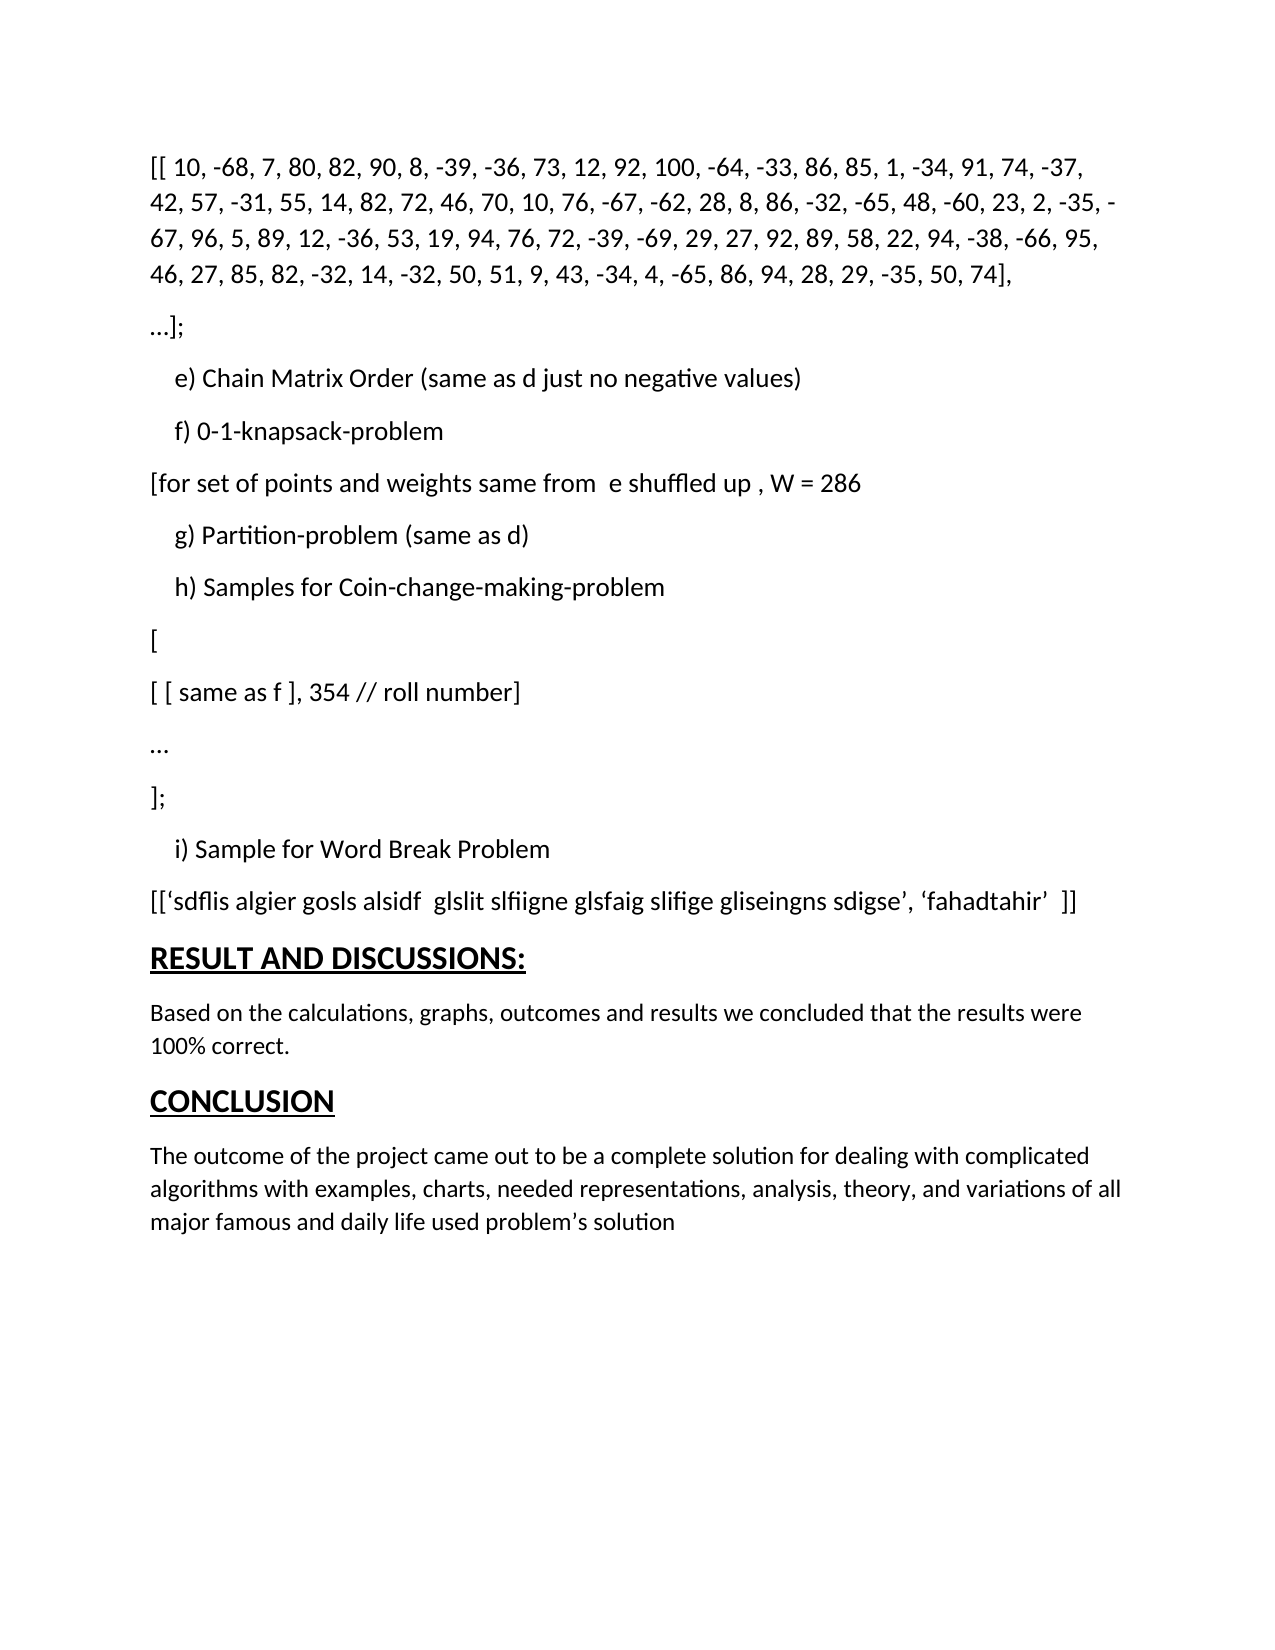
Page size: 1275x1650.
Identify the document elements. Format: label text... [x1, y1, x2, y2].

text g) Partition-problem (same as d) [150, 518, 1125, 551]
text h) Samples for Coin-change-making-problem [150, 571, 1125, 604]
text CONCLUSION [150, 1080, 1125, 1121]
text f) 0-1-knapsack-problem [150, 414, 1125, 447]
text …]; [150, 309, 1125, 342]
text … [150, 727, 1125, 761]
text ]; [150, 780, 1125, 813]
text [[ 10, -68, 7, 80, 82, 90, 8, -39, -36, 73, 12, 92, 100, -64, -33, 86, 85, 1, -34, 91, 74, -37, 42, 57, -31, 55, 14, 82, 72, 46, 70, 10, 76, -67, -62, 28, 8, 86, -32, -65, 48, -60, 23, 2, -35, -67, 96, 5, 89, 12, -36, 53, 19, 94, 76, 72, -39, -69, 29, 27, 92, 89, 58, 22, 94, -38, -66, 95, 46, 27, 85, 82, -32, 14, -32, 50, 51, 9, 43, -34, 4, -65, 86, 94, 28, 29, -35, 50, 74], [150, 150, 1125, 290]
text [[‘sdflis algier gosls alsidf glslit slfiigne glsfaig slifige gliseingns sdigse’, ‘fahadtahir’ ]] [150, 884, 1125, 917]
text [for set of points and weights same from e shuffled up , W = 286 [150, 466, 1125, 499]
text RESULT AND DISCUSSIONS: [150, 937, 1125, 977]
text [ [ same as f ], 354 // roll number] [150, 675, 1125, 708]
text e) Chain Matrix Order (same as d just no negative values) [150, 361, 1125, 394]
text Based on the calculations, graphs, outcomes and results we concluded that the results were 100% correct. [150, 997, 1125, 1061]
text i) Sample for Word Break Problem [150, 832, 1125, 865]
text The outcome of the project came out to be a complete solution for dealing with complicated algorithms with examples, charts, needed representations, analysis, theory, and variations of all major famous and daily life used problem’s solution [150, 1140, 1125, 1237]
text [ [150, 623, 1125, 656]
